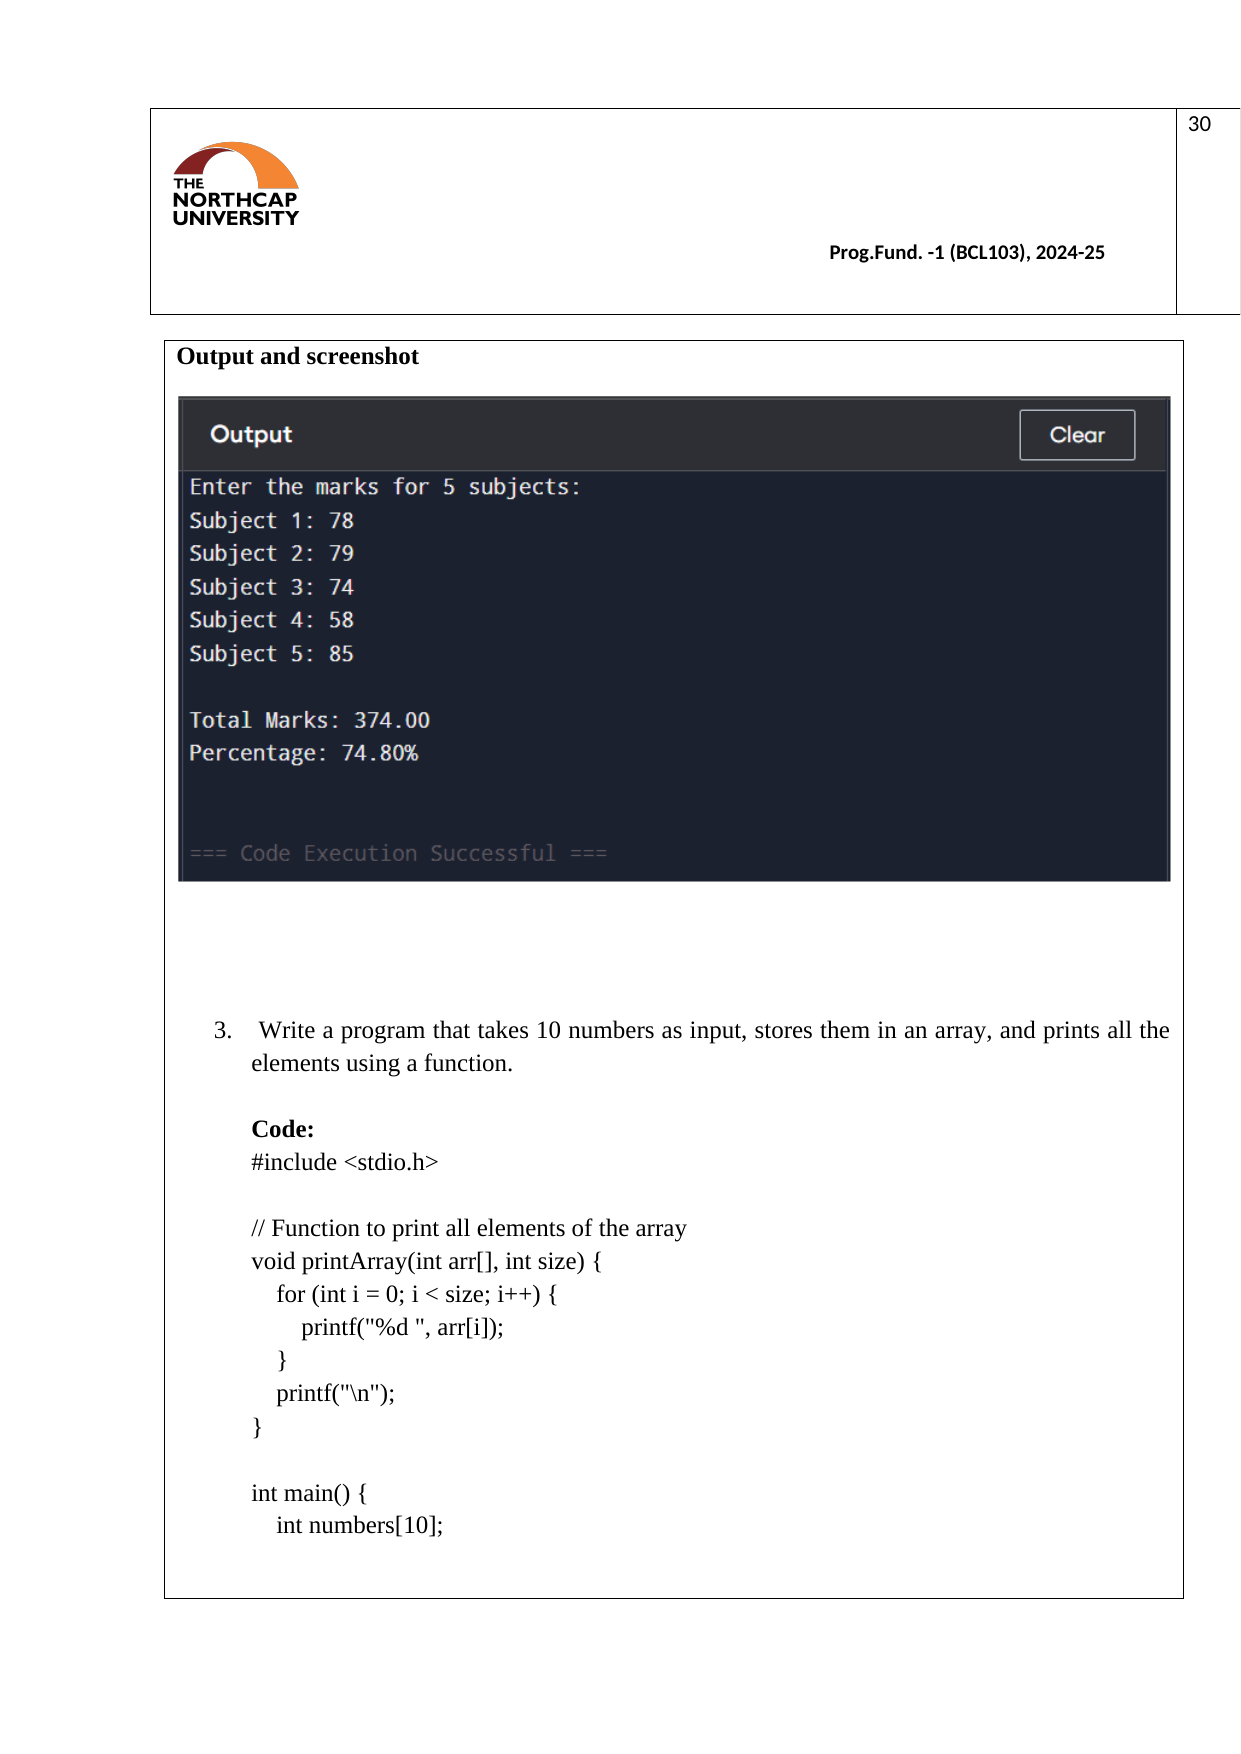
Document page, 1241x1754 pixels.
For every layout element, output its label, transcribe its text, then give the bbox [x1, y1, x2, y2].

picture [161, 109, 312, 259]
picture [176, 395, 1173, 884]
